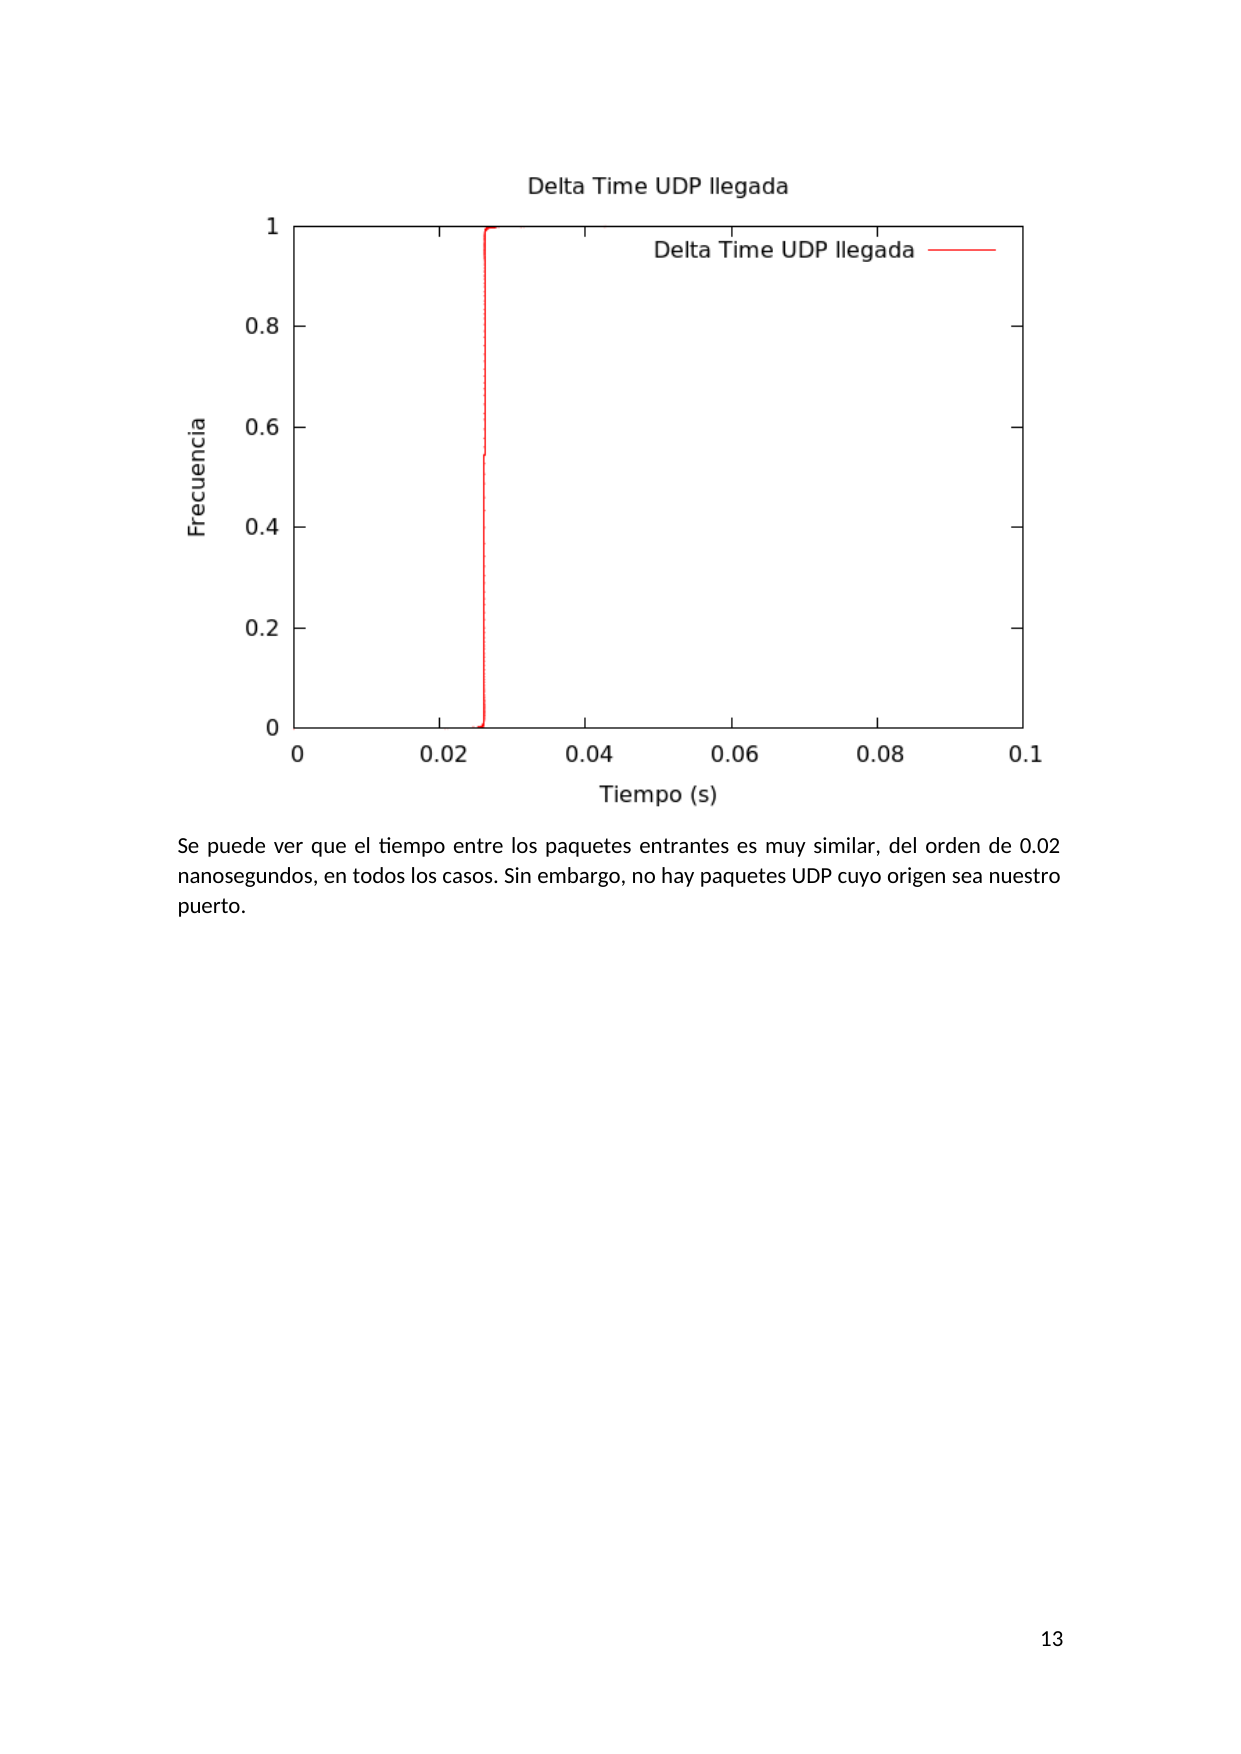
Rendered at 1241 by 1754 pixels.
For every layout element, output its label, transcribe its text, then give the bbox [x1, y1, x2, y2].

text Se puede ver que el tiempo entre los paquetes entrantes es muy similar, del orden de 0.02 nanosegundos, en todos los casos. Sin embargo, no hay paquetes UDP cuyo origen sea nuestro puerto. [177, 831, 1063, 919]
picture [177, 147, 1063, 812]
